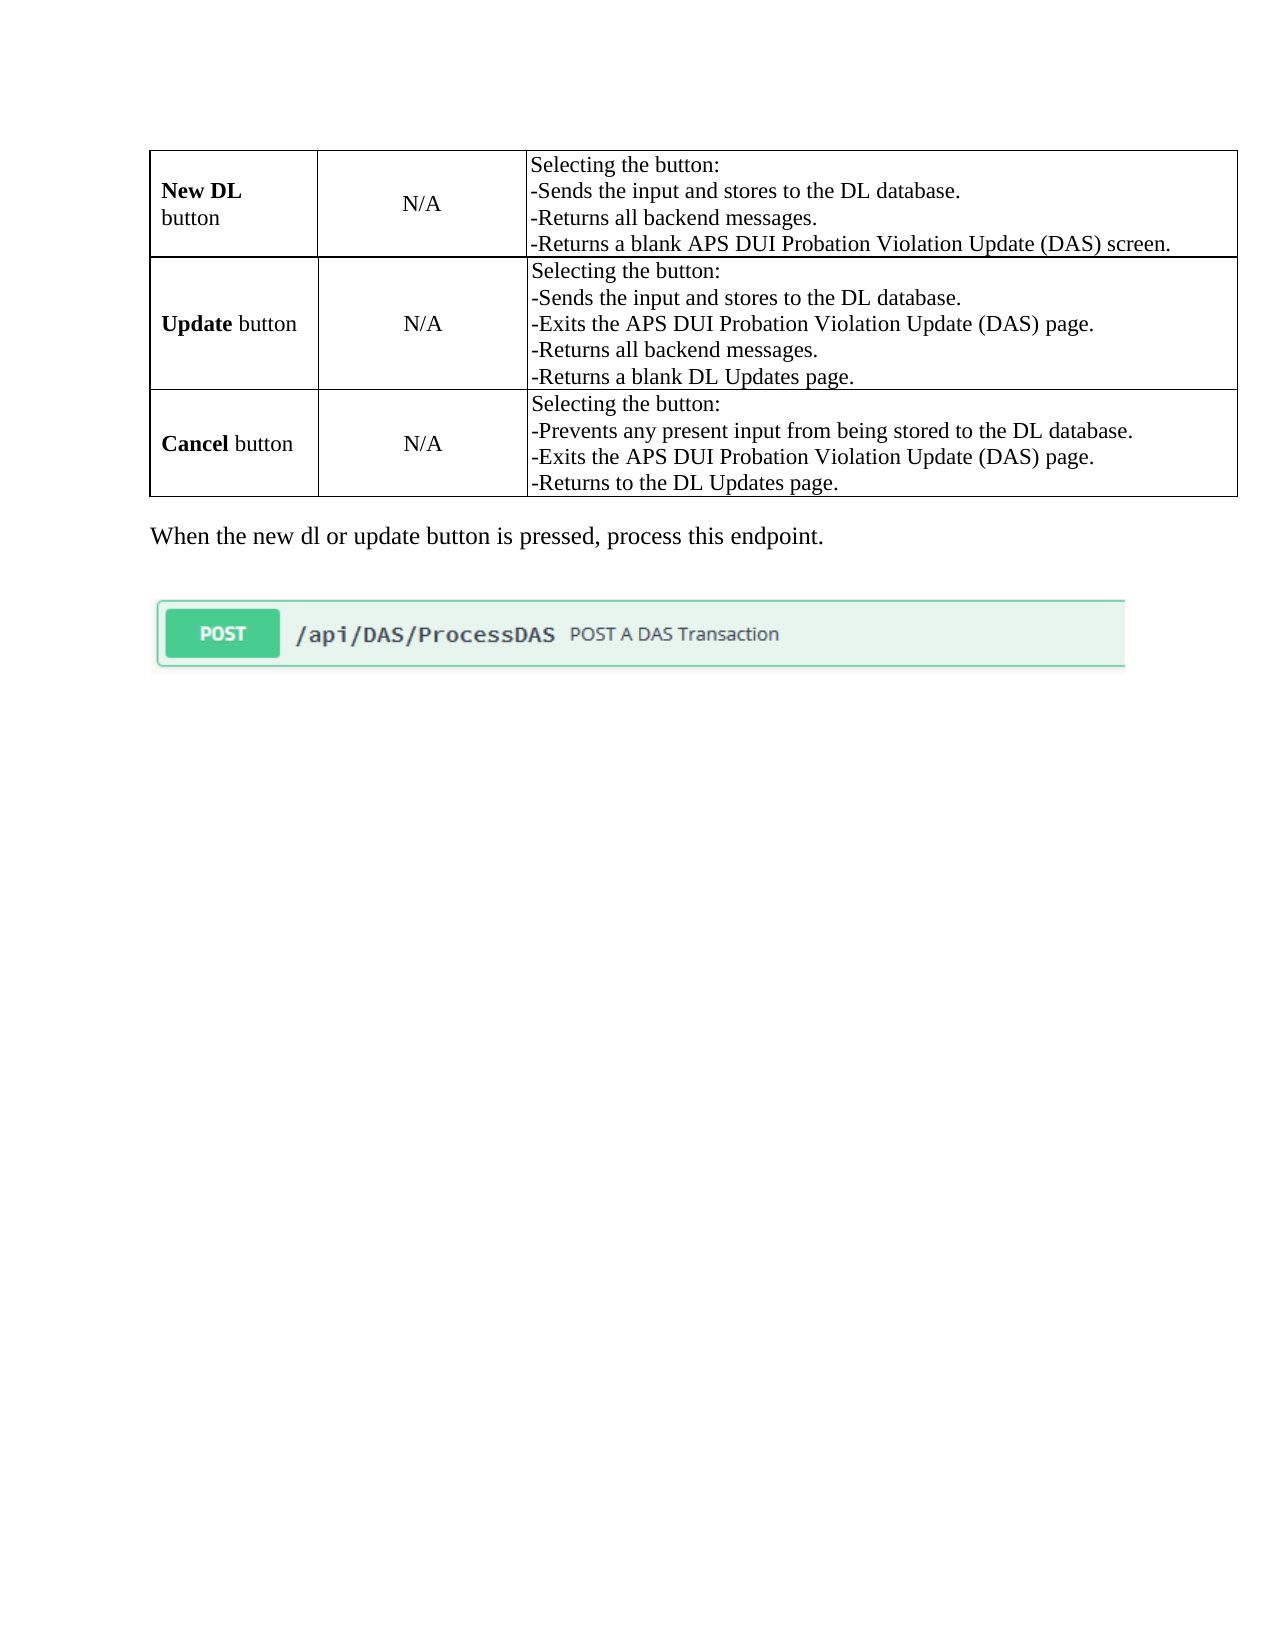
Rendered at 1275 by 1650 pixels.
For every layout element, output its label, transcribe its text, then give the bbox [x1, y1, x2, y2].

table_cell Cancel button [151, 390, 318, 496]
text When the new dl or update button is pressed, process this endpoint. [150, 521, 1125, 549]
table_cell N/A [319, 258, 527, 389]
table_cell N/A [319, 390, 527, 496]
table_cell Selecting the button: -Prevents any present input from being stored to the DL database. -Exits the APS DUI Probation Violation Update (DAS) page. -Returns to the DL Updates page. [528, 390, 1237, 496]
table_cell Selecting the button: -Sends the input and stores to the DL database. -Exits the APS DUI Probation Violation Update (DAS) page. -Returns all backend messages. -Returns a blank DL Updates page. [528, 258, 1237, 389]
picture [150, 599, 1125, 674]
table_cell Update button [151, 258, 318, 389]
table_header New DL button [151, 151, 317, 256]
table_header N/A [318, 151, 526, 256]
table_header Selecting the button: -Sends the input and stores to the DL database. -Returns all backend messages. -Returns a blank APS DUI Probation Violation Update (DAS) screen. [527, 151, 1237, 256]
